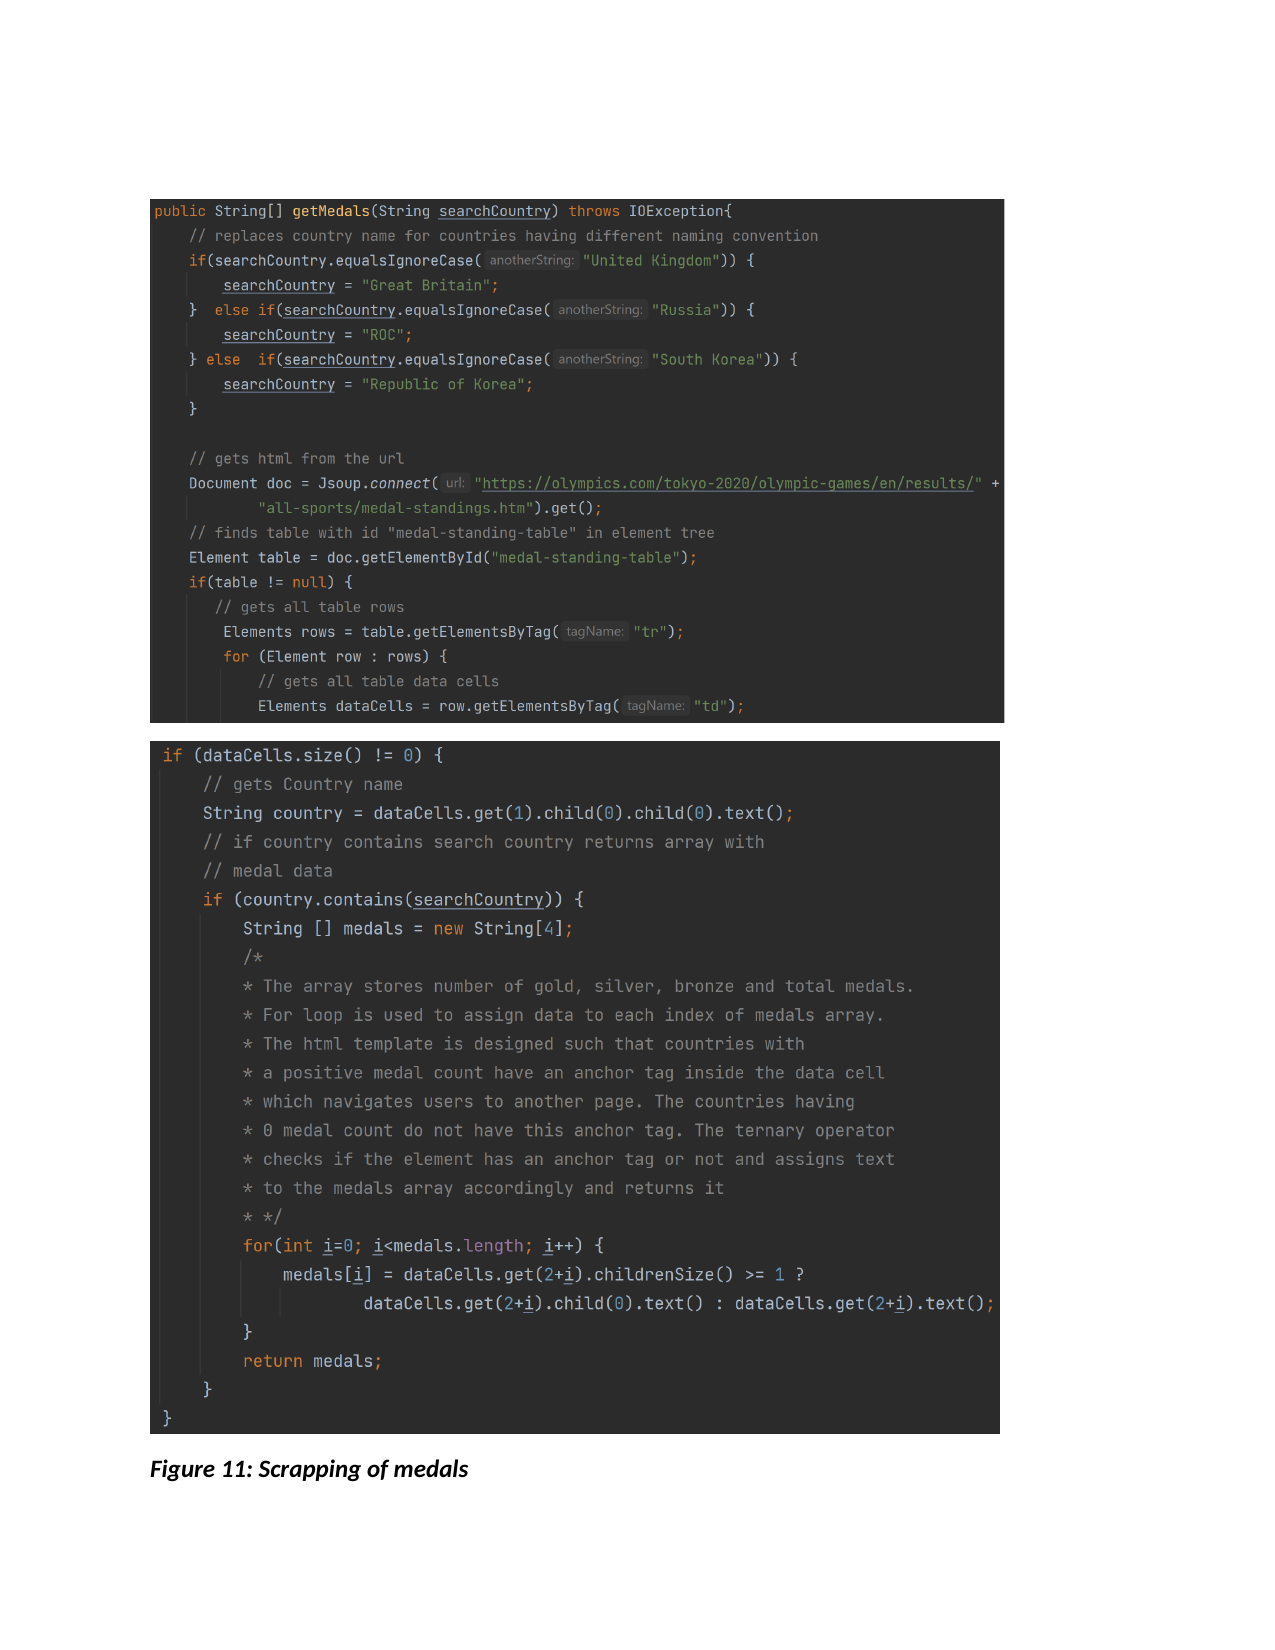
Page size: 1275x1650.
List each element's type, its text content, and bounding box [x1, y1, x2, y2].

text Figure 11: Scrapping of medals [150, 1453, 1125, 1483]
picture [150, 741, 1000, 1434]
picture [150, 199, 1005, 723]
